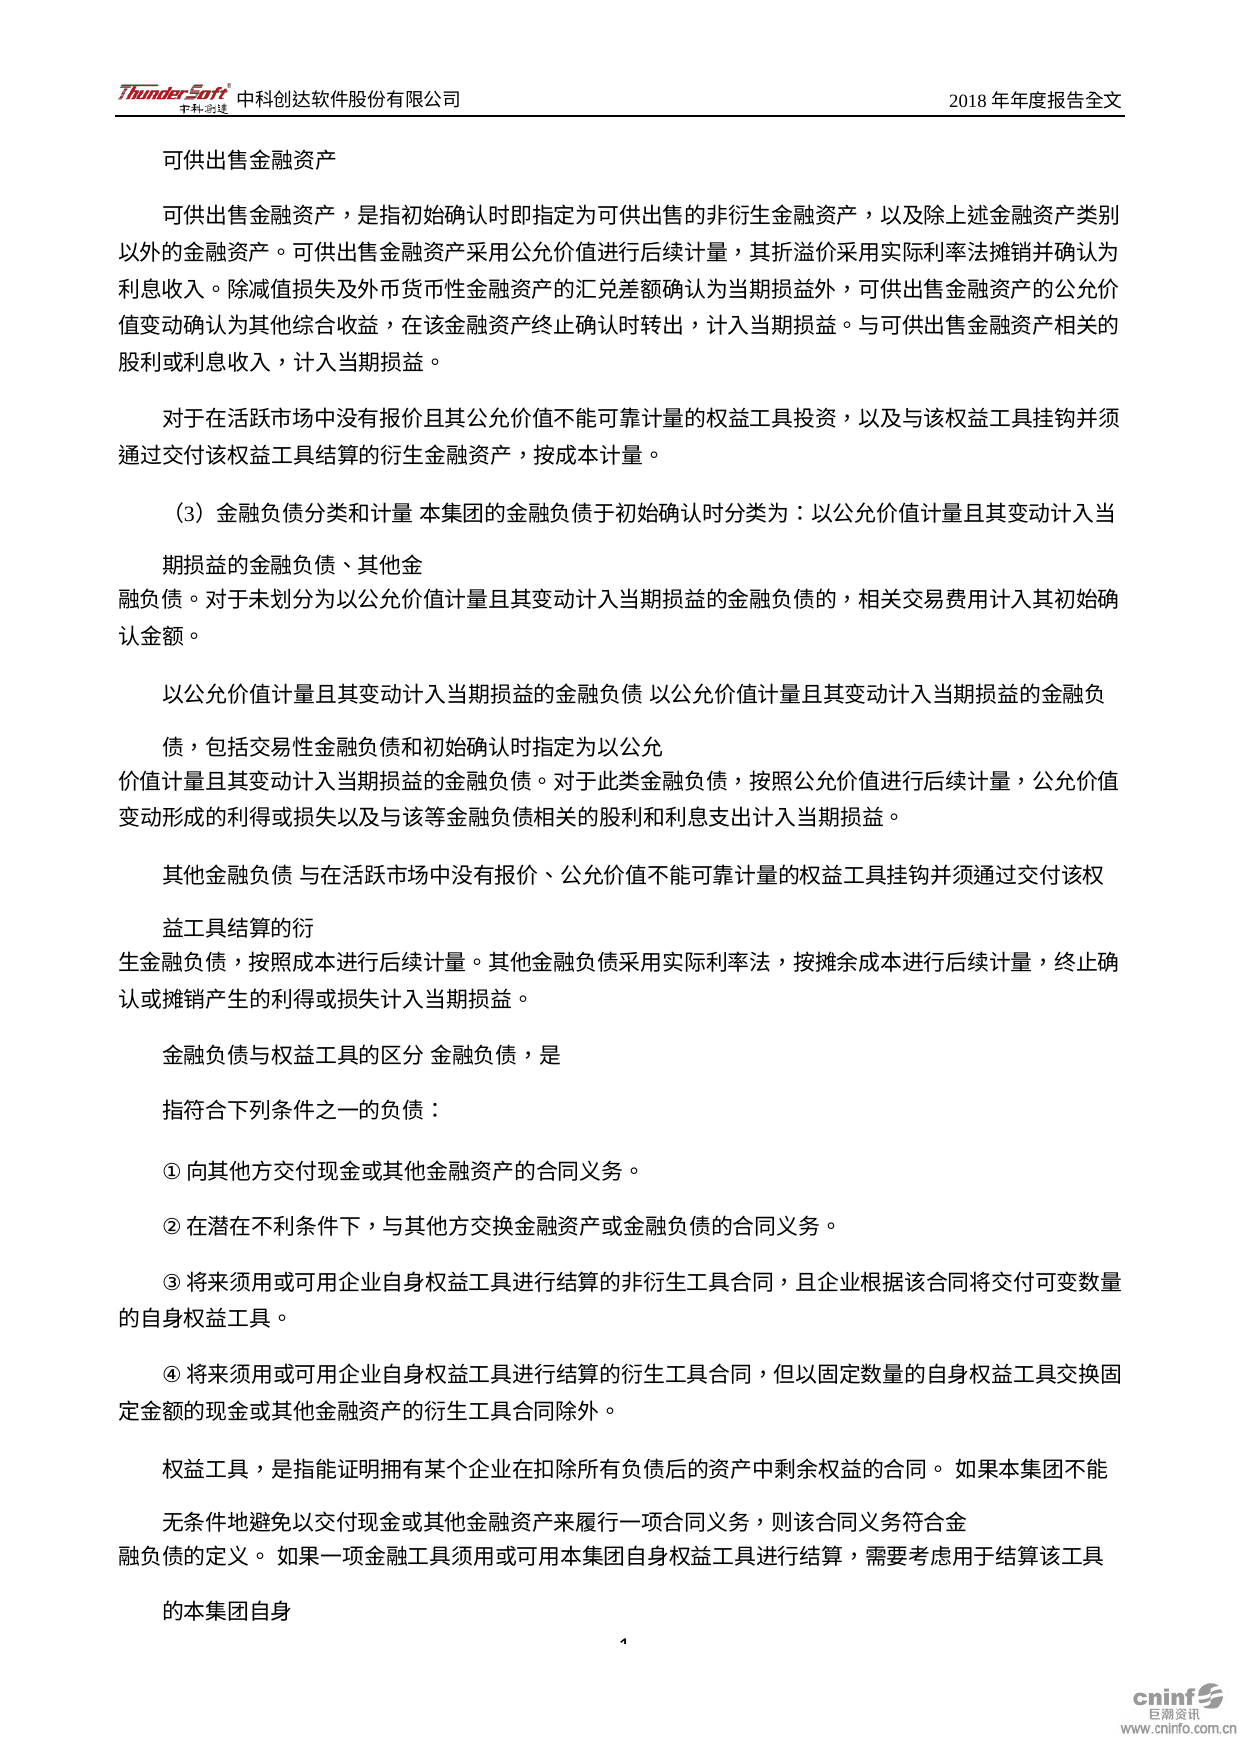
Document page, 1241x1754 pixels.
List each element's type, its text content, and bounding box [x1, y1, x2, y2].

text 其他金融负债 与在活跃市场中没有报价、公允价值不能可靠计量的权益工具挂钩并须通过交付该权益工具结算的衍 [162, 841, 1124, 947]
text 对于在活跃市场中没有报价且其公允价值不能可靠计量的权益工具投资，以及与该权益工具挂钩并须 通过交付该权益工具结算的衍生金融资产，按成本计量。 [118, 403, 1124, 469]
text ②在潜在不利条件下，与其他方交换金融资产或金融负债的合同义务。 [162, 1211, 1124, 1241]
text 以公允价值计量且其变动计入当期损益的金融负债 以公允价值计量且其变动计入当期损益的金融负债，包括交易性金融负债和初始确认时指定为以公允 [162, 660, 1124, 766]
picture [1115, 1680, 1240, 1737]
text 金融负债与权益工具的区分 金融负债，是指符合下列条件之一的负债： [162, 1040, 579, 1125]
text （3）金融负债分类和计量 本集团的金融负债于初始确认时分类为：以公允价值计量且其变动计入当期损益的金融负债、其他金 [162, 479, 1124, 584]
text ③将来须用或可用企业自身权益工具进行结算的非衍生工具合同，且企业根据该合同将交付可变数量 的自身权益工具。 [118, 1266, 1124, 1333]
text ①向其他方交付现金或其他金融资产的合同义务。 [162, 1156, 1124, 1186]
picture [118, 83, 231, 114]
text 可供出售金融资产 [162, 145, 1124, 175]
text 生金融负债，按照成本进行后续计量。其他金融负债采用实际利率法，按摊余成本进行后续计量，终止确 认或摊销产生的利得或损失计入当期损益。 [118, 947, 1124, 1013]
text 价值计量且其变动计入当期损益的金融负债。对于此类金融负债，按照公允价值进行后续计量，公允价值 变动形成的利得或损失以及与该等金融负债相关的股利和利息支出计入当期损益。 [118, 766, 1124, 832]
text 融负债的定义。 如果一项金融工具须用或可用本集团自身权益工具进行结算，需要考虑用于结算该工具的本集团自身 [118, 1541, 1124, 1626]
text 融负债。对于未划分为以公允价值计量且其变动计入当期损益的金融负债的，相关交易费用计入其初始确 认金额。 [118, 584, 1124, 651]
text ④将来须用或可用企业自身权益工具进行结算的衍生工具合同，但以固定数量的自身权益工具交换固 定金额的现金或其他金融资产的衍生工具合同除外。 [118, 1359, 1124, 1426]
text 可供出售金融资产，是指初始确认时即指定为可供出售的非衍生金融资产，以及除上述金融资产类别 以外的金融资产。可供出售金融资产采用公允价值进行后续计量，其折溢价采用实际利率法摊销并确认为 利息收入。除减值损失及外币货币性金融资产的汇兑差额确认为当期损益外，可供出售金融资产的公允价 值变动确认为其他综合收益，在该金融资产终止确认时转出，计入当期损益。与可供出售金融资产相关的 股利或利息收入，计入当期损益。 [118, 201, 1122, 377]
text 权益工具，是指能证明拥有某个企业在扣除所有负债后的资产中剩余权益的合同。 如果本集团不能无条件地避免以交付现金或其他金融资产来履行一项合同义务，则该合同义务符合金 [162, 1434, 1124, 1541]
